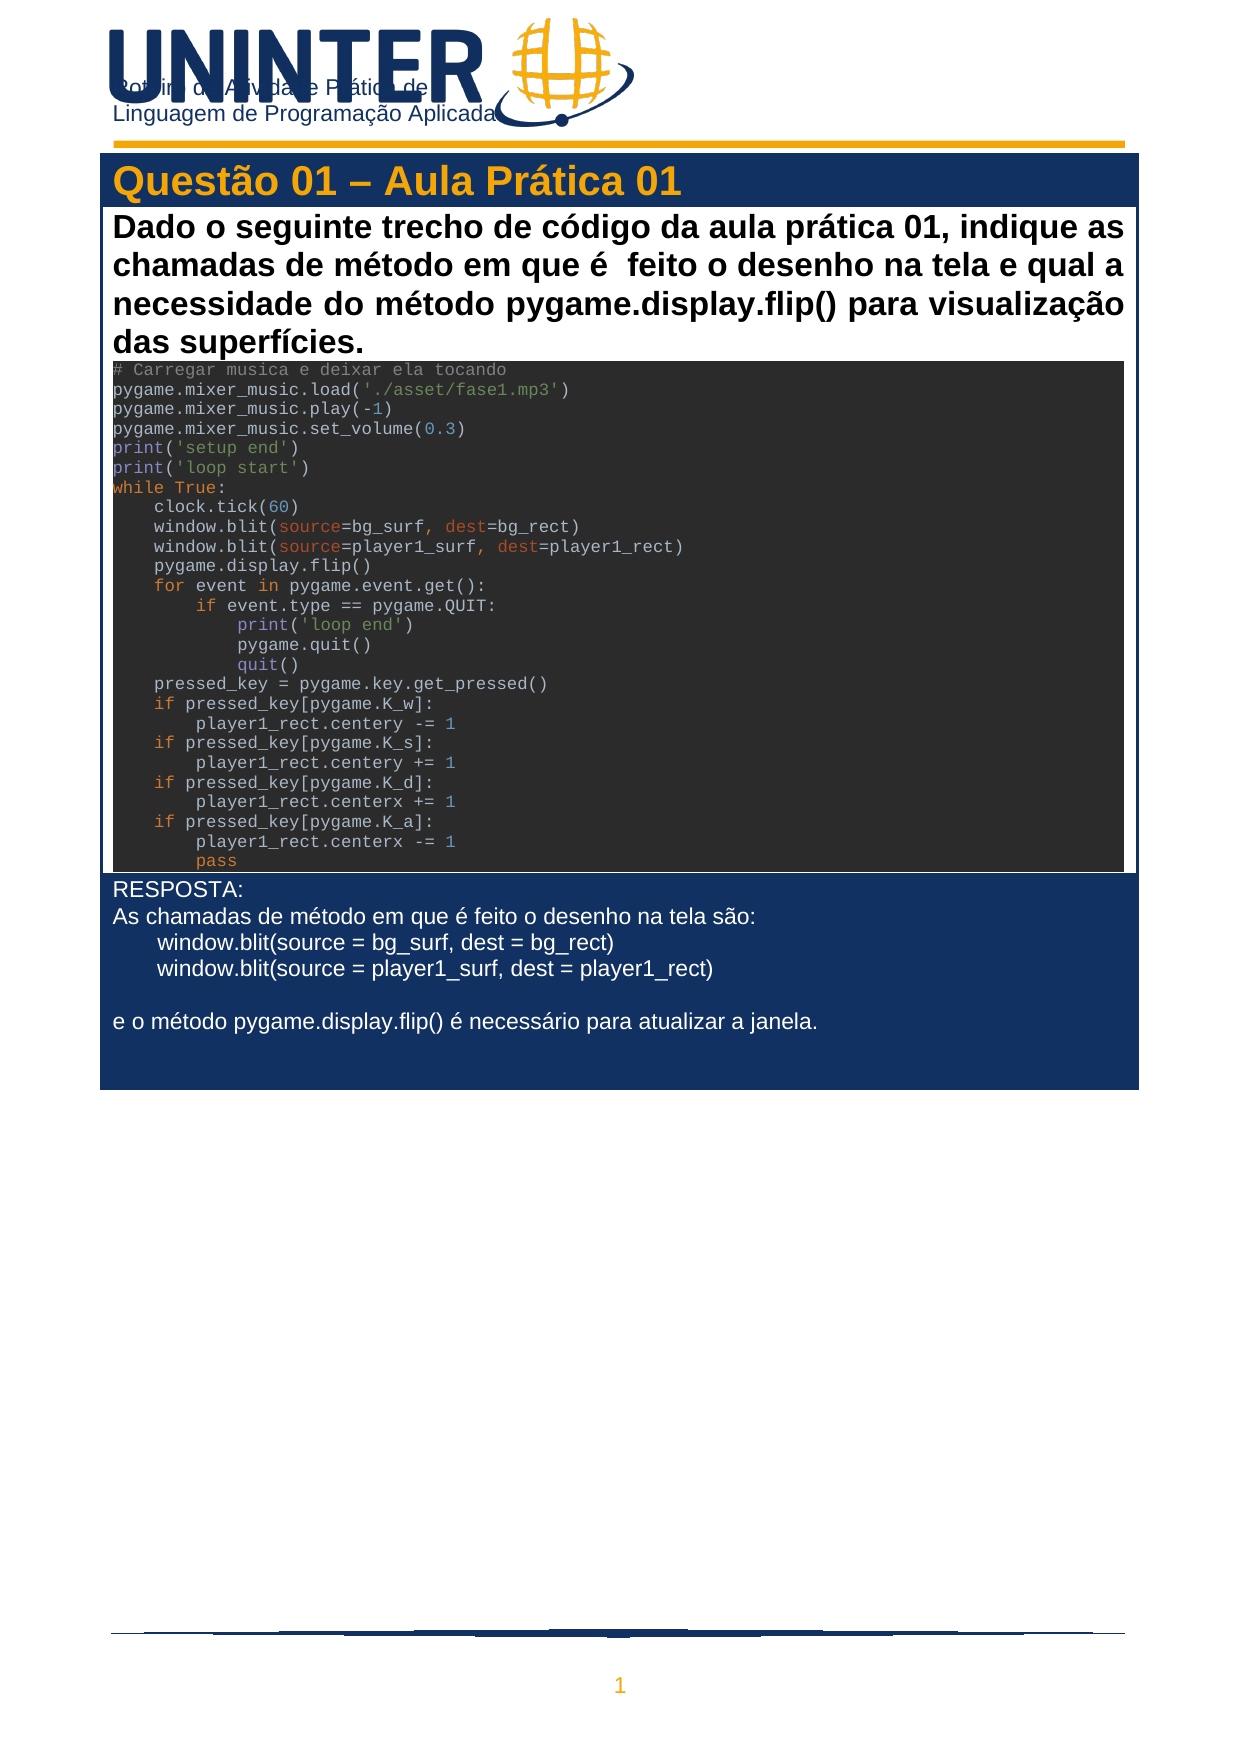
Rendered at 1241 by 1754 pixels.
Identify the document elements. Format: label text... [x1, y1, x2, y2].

table_header Questão 01 – Aula Prática 01 [103, 156, 1136, 204]
table_cell Dado o seguinte trecho de código da aula prática 01, indique as chamadas de método em que é feito o desenho na tela e qual a necessidade do método pygame.display.flip() para visualização das superfícies. [103, 207, 1136, 873]
picture [109, 18, 634, 127]
table_cell RESPOSTA: As chamadas de método em que é feito o desenho na tela são: window.blit(source = bg_surf, dest = bg_rect) window.blit(source = player1_surf, dest = player1_rect) e o método pygame.display.flip() é necessário para atualizar a janela. [103, 876, 1136, 1087]
